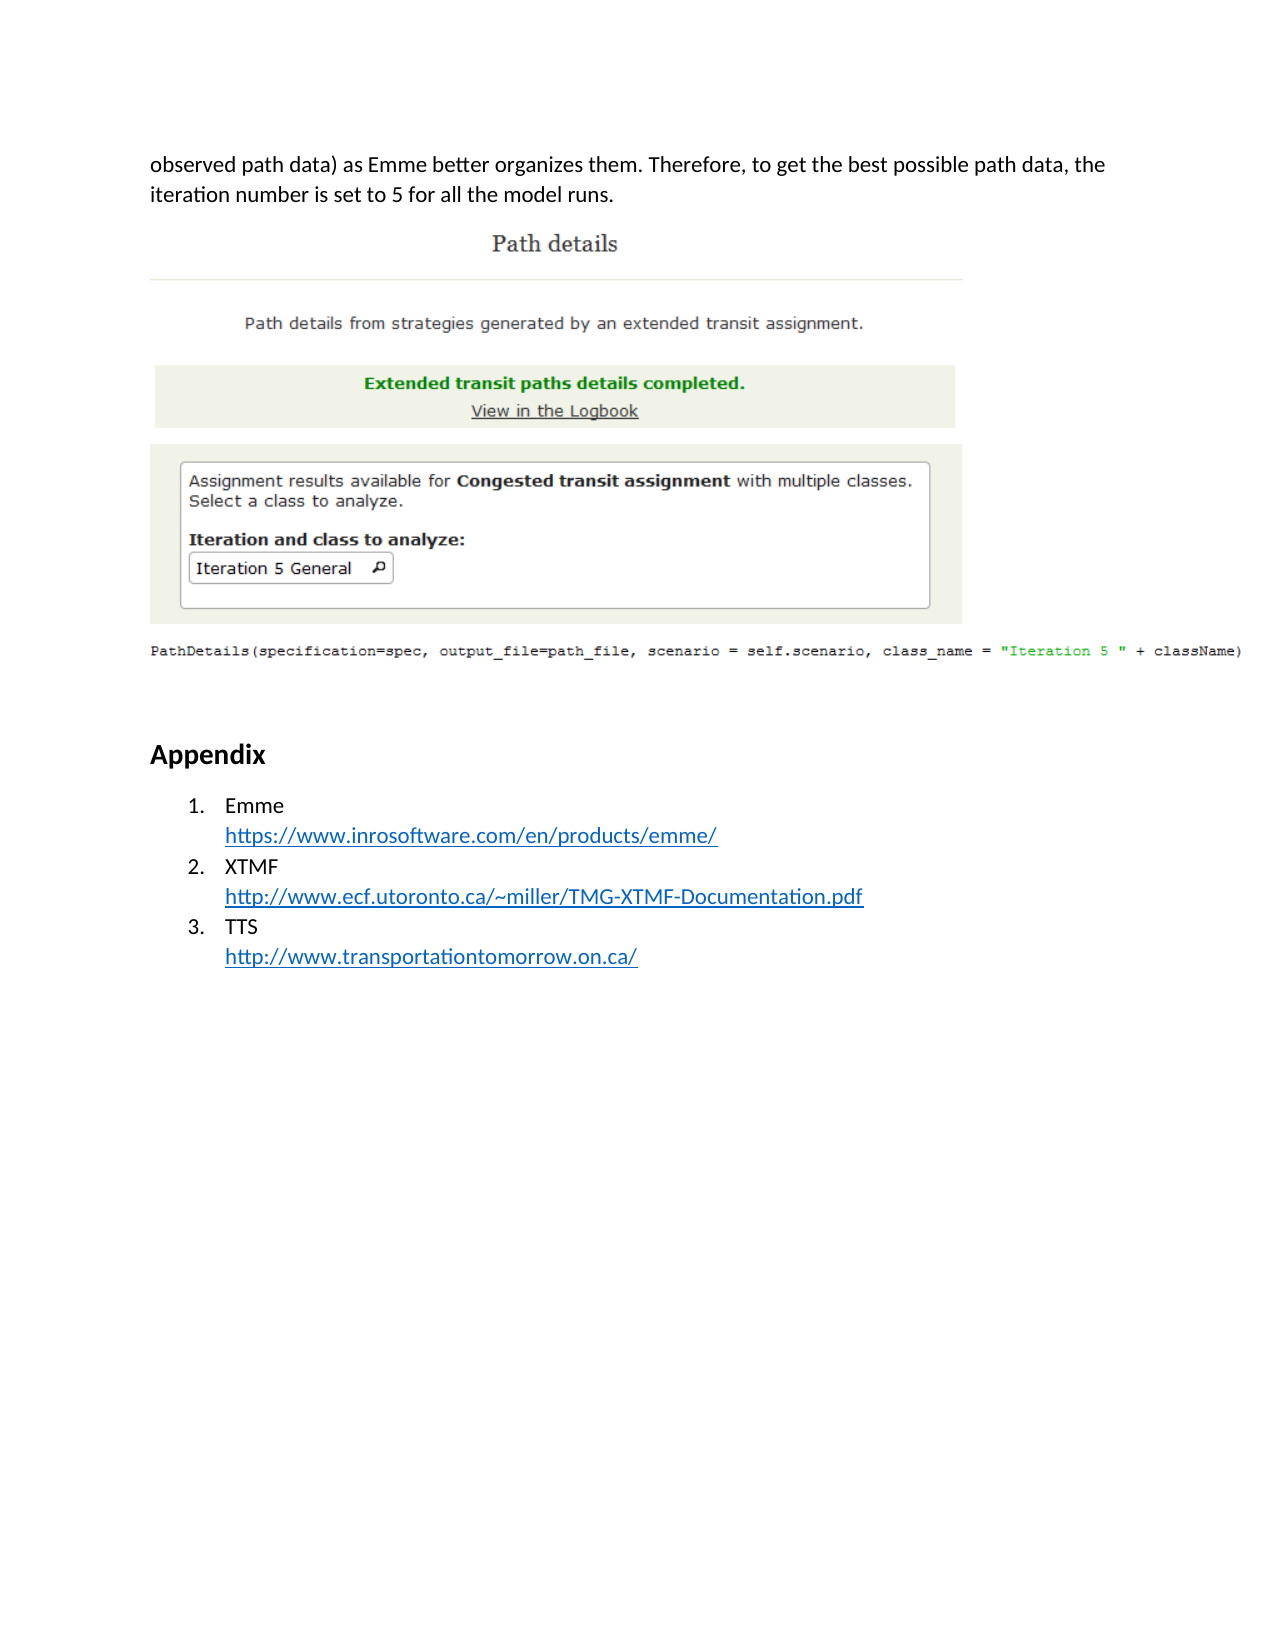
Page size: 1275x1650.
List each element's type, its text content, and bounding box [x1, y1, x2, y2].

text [150, 150, 1125, 208]
list Emme [187, 791, 1125, 819]
list http://www.transportationtomorrow.on.ca/ [225, 942, 1125, 971]
list https://www.inrosoftware.com/en/products/emme/ [225, 822, 1125, 850]
list http://www.ecf.utoronto.ca/~miller/TMG-XTMF-Documentation.pdf [225, 882, 1125, 910]
text Appendix [150, 736, 1125, 772]
picture [150, 227, 963, 624]
list TTS [187, 912, 1125, 940]
list XTMF [187, 852, 1125, 880]
picture [150, 642, 1245, 660]
